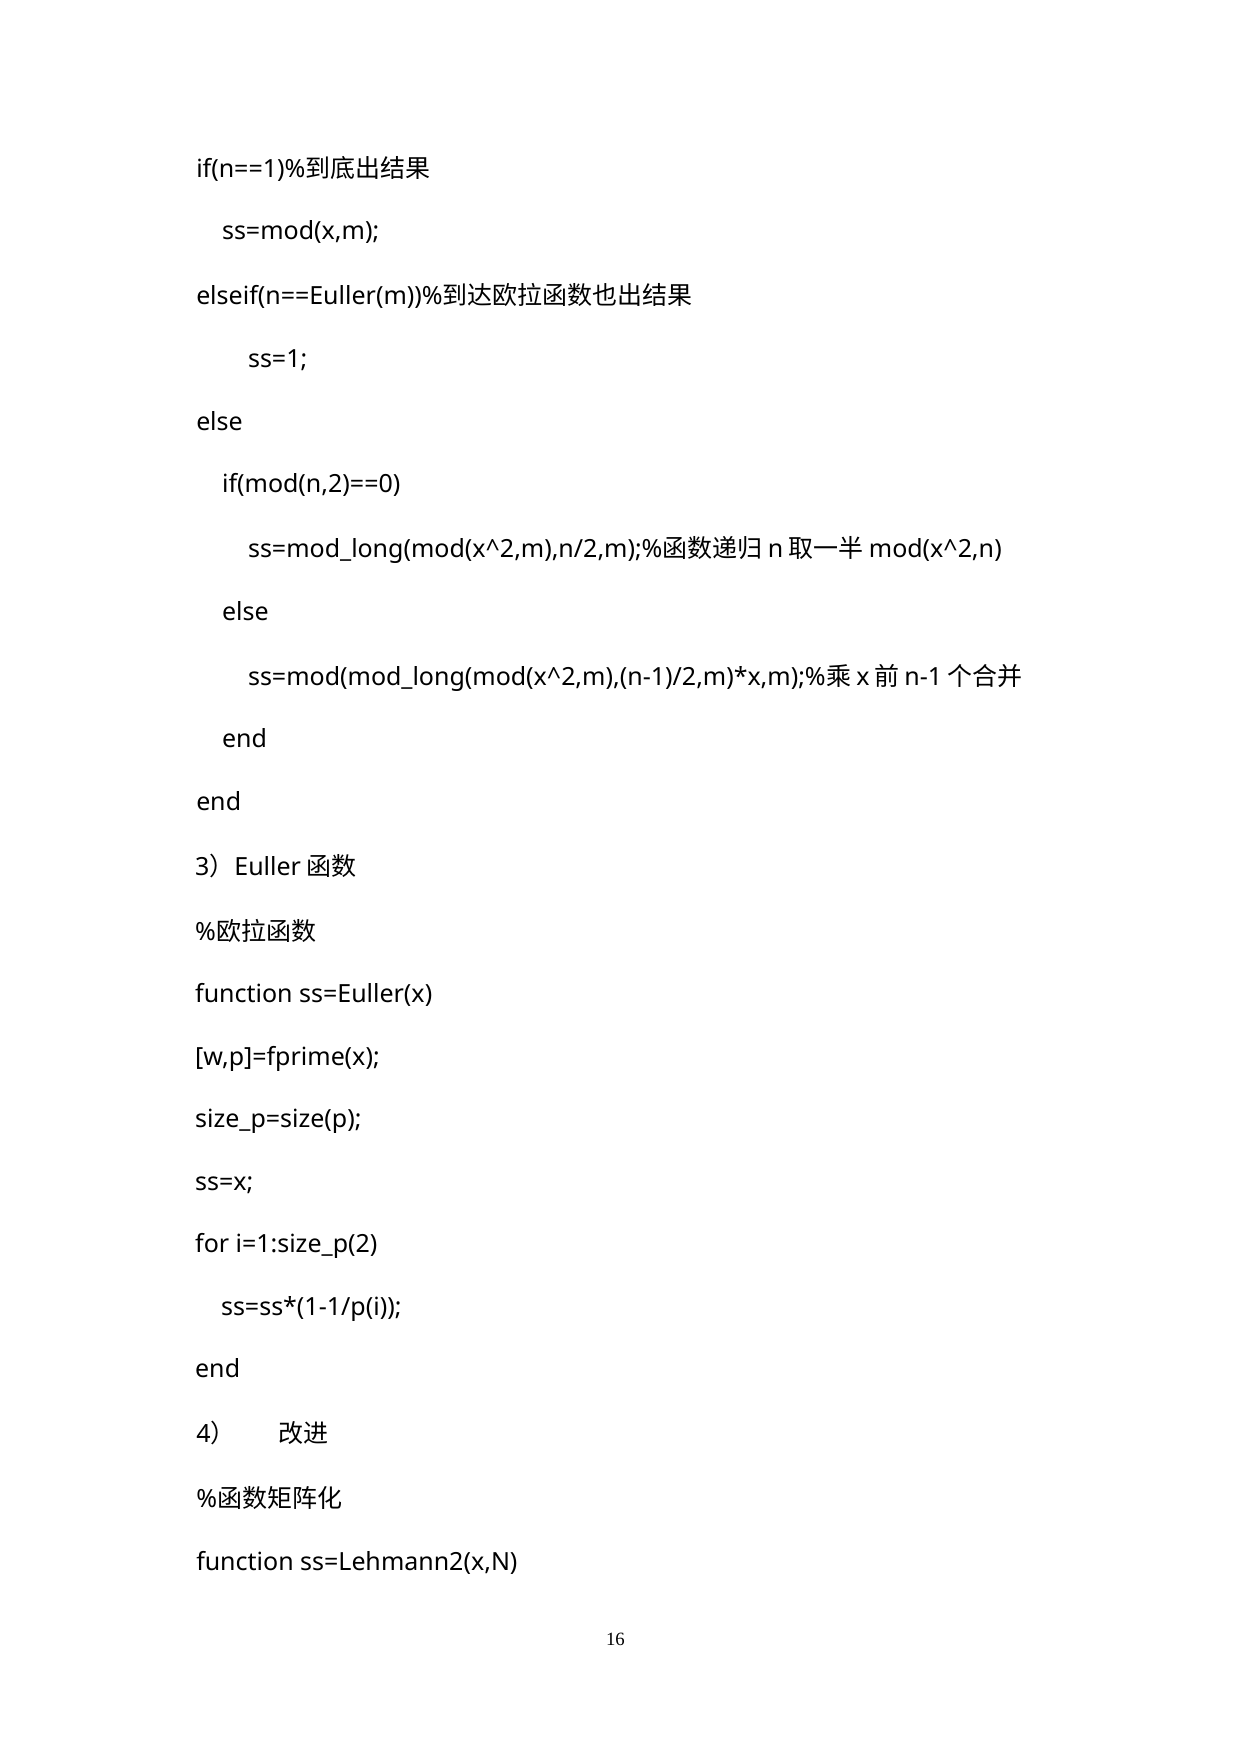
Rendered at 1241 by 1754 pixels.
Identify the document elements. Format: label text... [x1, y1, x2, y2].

text 3）Euller函数 [146, 847, 1105, 883]
text 4） 改进 [146, 1414, 1094, 1450]
text else [146, 403, 1094, 437]
text [w,p]=fprime(x); [146, 1039, 1105, 1073]
text ss=1; [146, 341, 1094, 374]
text ss=ss*(1-1/p(i)); [146, 1289, 1105, 1323]
text function ss=Euller(x) [146, 976, 1105, 1010]
text end [146, 784, 1094, 818]
text else [146, 593, 1094, 628]
text elseif(n==Euller(m))%到达欧拉函数也出结果 [146, 276, 1094, 312]
text if(mod(n,2)==0) [146, 466, 1094, 500]
text for i=1:size_p(2) [146, 1226, 1105, 1260]
text function ss=Lehmann2(x,N) [146, 1543, 1094, 1577]
text if(n==1)%到底出结果 [146, 148, 1094, 184]
text ss=mod(mod_long(mod(x^2,m),(n-1)/2,m)*x,m);%乘x前n-1个合并 [146, 656, 1094, 692]
text ss=x; [146, 1164, 1105, 1198]
text ss=mod_long(mod(x^2,m),n/2,m);%函数递归n取一半 mod(x^2,n) [146, 529, 1094, 565]
text ss=mod(x,m); [146, 213, 1094, 247]
text end [146, 721, 1094, 755]
text %函数矩阵化 [146, 1478, 1094, 1515]
text %欧拉函数 [146, 911, 1105, 948]
text end [146, 1351, 1105, 1385]
text size_p=size(p); [146, 1101, 1105, 1135]
